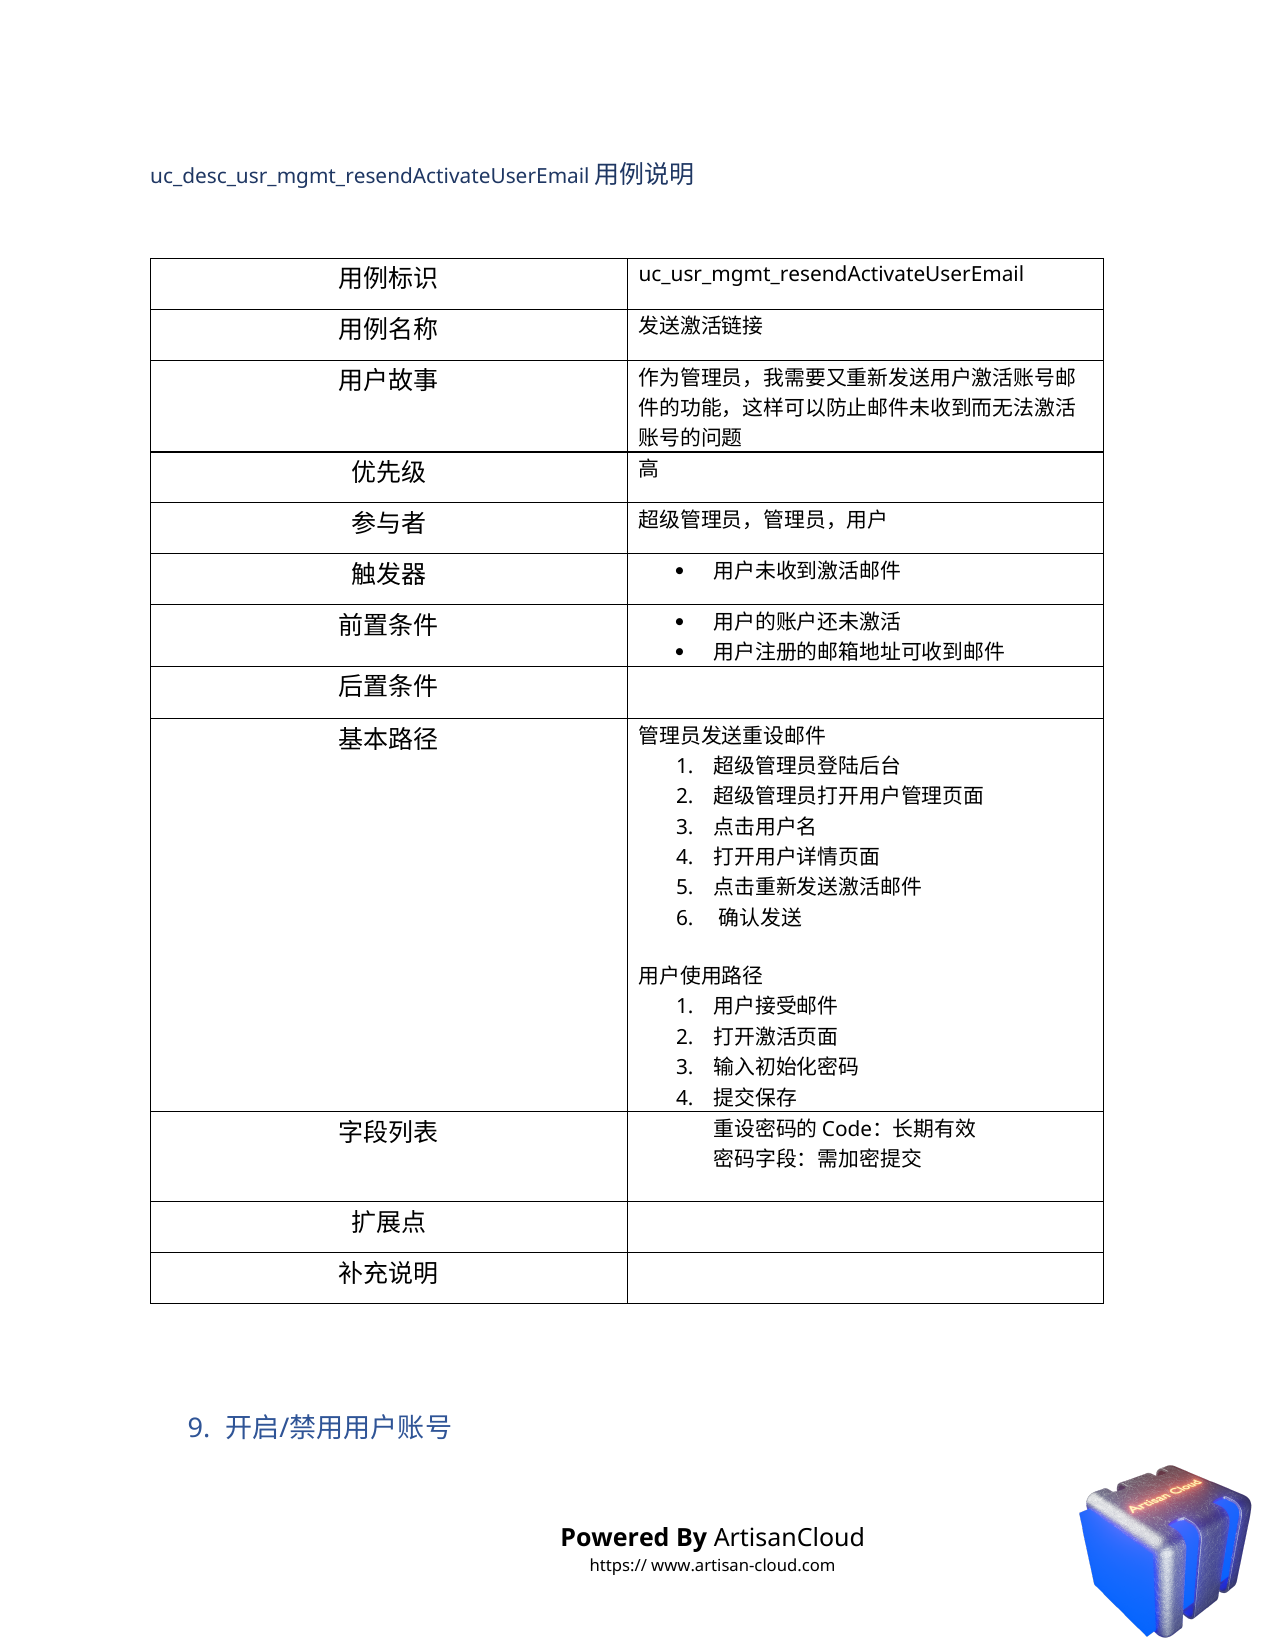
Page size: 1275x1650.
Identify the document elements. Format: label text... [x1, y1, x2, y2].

table_cell 后置条件 [151, 667, 627, 718]
table_cell 扩展点 [151, 1202, 627, 1252]
subtitle uc_desc_usr_mgmt_resendActivateUserEmail用例说明 [150, 154, 1125, 190]
table_header 用例标识 [151, 259, 627, 309]
table_cell 高 [628, 453, 1103, 502]
table_cell 补充说明 [151, 1253, 627, 1303]
table_cell 参与者 [151, 503, 627, 553]
picture [1062, 1440, 1272, 1650]
table_cell 前置条件 [151, 605, 627, 666]
table_cell [628, 1253, 1103, 1303]
table_cell 重设密码的Code：长期有效 密码字段：需加密提交 [628, 1112, 1103, 1201]
table_cell 作为管理员，我需要又重新发送用户激活账号邮件的功能，这样可以防止邮件未收到而无法激活账号的问题 [628, 361, 1103, 451]
table_cell 发送激活链接 [628, 310, 1103, 360]
table_cell 用例名称 [151, 310, 627, 360]
table_cell 用户未收到激活邮件 [628, 554, 1103, 604]
table_cell [628, 667, 1103, 718]
table_cell 管理员发送重设邮件 超级管理员登陆后台 超级管理员打开用户管理页面 点击用户名 打开用户详情页面 点击重新发送激活邮件 确认发送 用户使用路径 用户接受邮件 打开激活页面 输入初始化密码 提交保存 [628, 719, 1103, 1111]
table_cell 优先级 [151, 453, 627, 502]
table_cell 基本路径 [151, 719, 627, 1111]
table_cell 触发器 [151, 554, 627, 604]
table_header uc_usr_mgmt_resendActivateUserEmail [628, 259, 1103, 309]
subtitle 开启/禁用用户账号 [187, 1406, 1125, 1445]
table_cell 用户故事 [151, 361, 627, 451]
table_cell 超级管理员，管理员，用户 [628, 503, 1103, 553]
table_cell 字段列表 [151, 1112, 627, 1201]
table_cell [628, 1202, 1103, 1252]
table_cell 用户的账户还未激活 用户注册的邮箱地址可收到邮件 [628, 605, 1103, 666]
